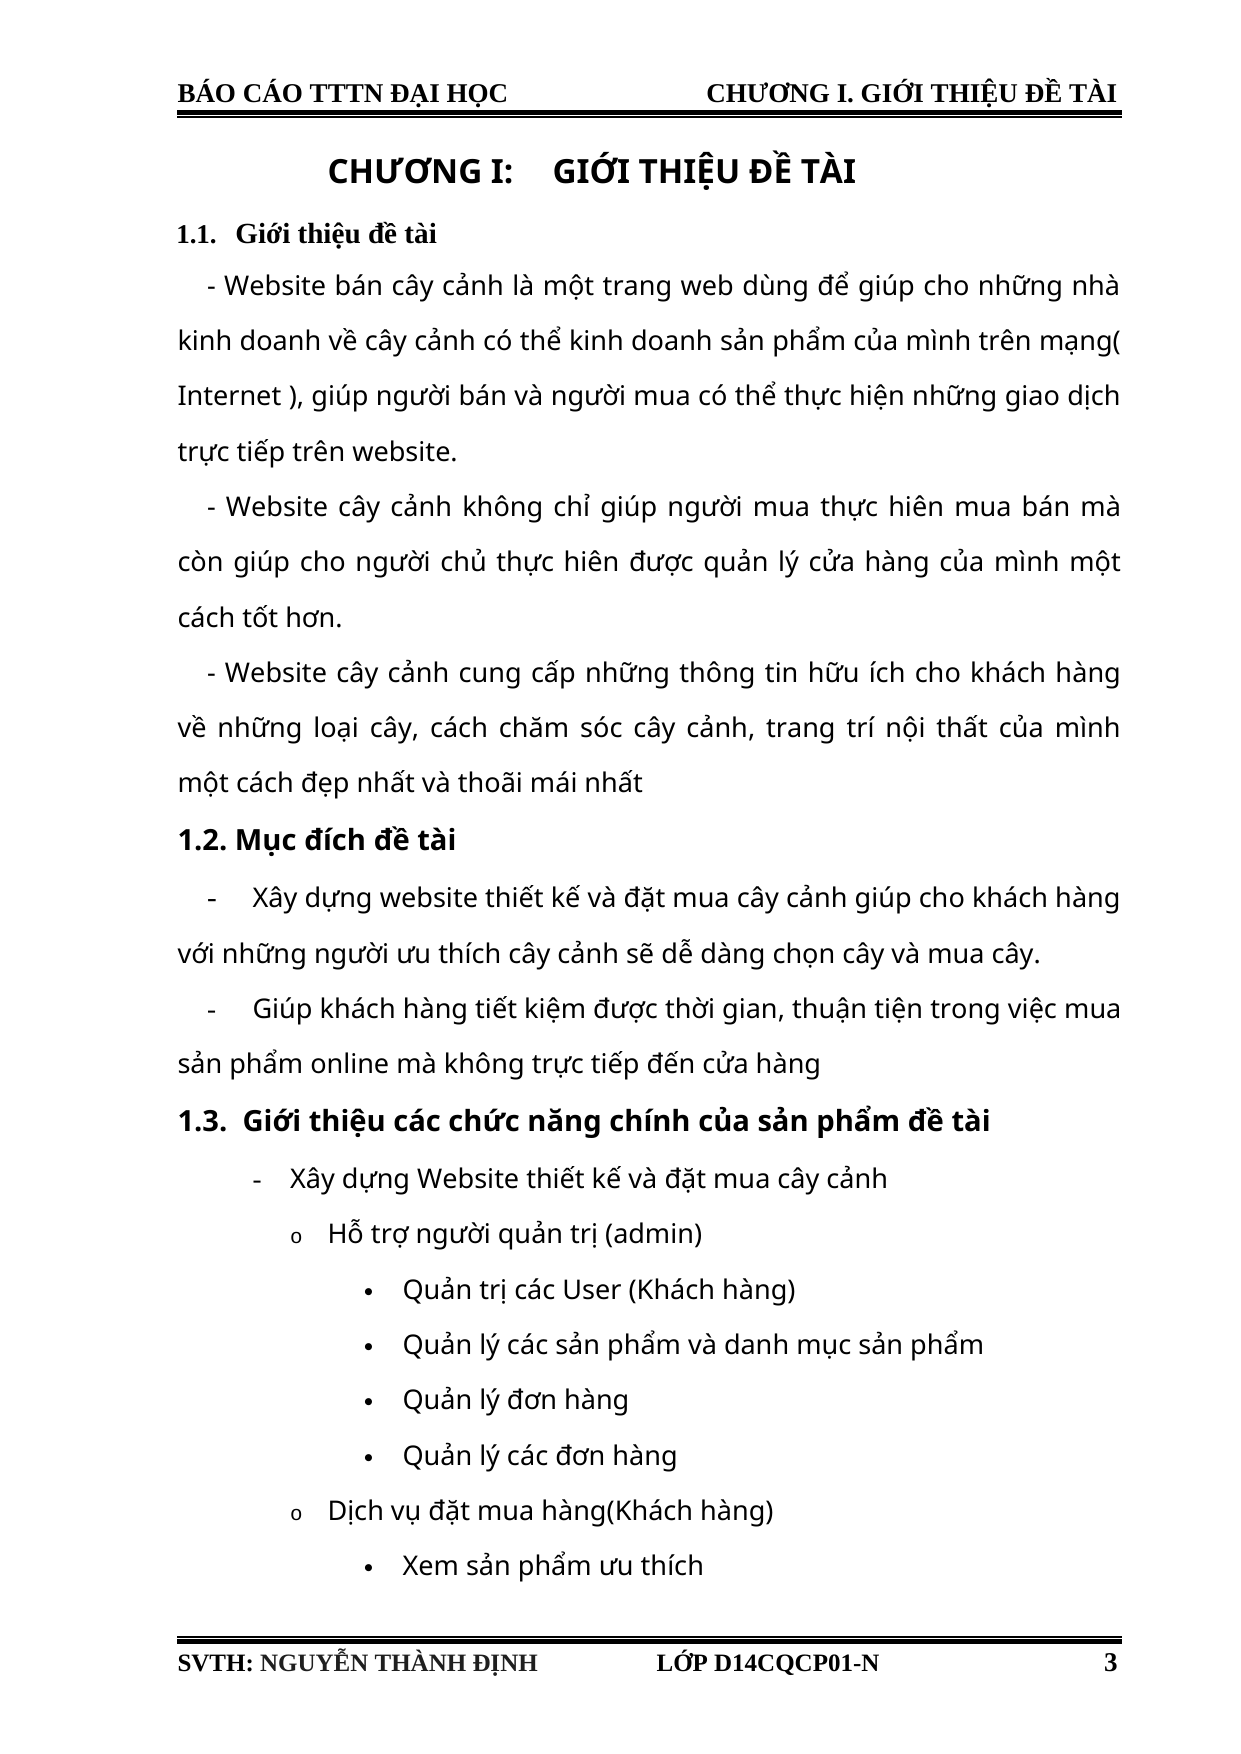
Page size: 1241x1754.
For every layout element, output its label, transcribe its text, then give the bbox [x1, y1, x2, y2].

list Quản lý các đơn hàng [365, 1436, 1122, 1473]
list Xây dựng Website thiết kế và đặt mua cây cảnh [252, 1159, 1122, 1196]
list Quản lý đơn hàng [365, 1381, 1122, 1418]
list Giúp khách hàng tiết kiệm được thời gian, thuận tiện trong việc mua sản phẩm online mà không trực tiếp đến cửa hàng [177, 989, 1122, 1082]
text - Website cây cảnh cung cấp những thông tin hữu ích cho khách hàng về những loại cây, cách chăm sóc cây cảnh, trang trí nội thất của mình một cách đẹp nhất và thoãi mái nhất [177, 653, 1122, 801]
text - Website cây cảnh không chỉ giúp người mua thực hiên mua bán mà còn giúp cho người chủ thực hiên được quản lý cửa hàng của mình một cách tốt hơn. [177, 487, 1122, 635]
text 1.2. Mục đích đề tài [177, 819, 1122, 859]
list Giới thiệu đề tài [176, 216, 1122, 249]
text - Website bán cây cảnh là một trang web dùng để giúp cho những nhà kinh doanh về cây cảnh có thể kinh doanh sản phẩm của mình trên mạng( Internet ), giúp người bán và người mua có thể thực hiện những giao dịch trực tiếp trên website. [177, 266, 1122, 469]
list Xây dựng website thiết kế và đặt mua cây cảnh giúp cho khách hàng với những người ưu thích cây cảnh sẽ dễ dàng chọn cây và mua cây. [177, 879, 1122, 971]
list Xem sản phẩm ưu thích [365, 1547, 1122, 1583]
list Quản lý các sản phẩm và danh mục sản phẩm [365, 1325, 1122, 1362]
list Quản trị các User (Khách hàng) [365, 1270, 1122, 1307]
text 1.3. Giới thiệu các chức năng chính của sản phẩm đề tài [177, 1100, 1122, 1140]
text GIỚI THIỆU ĐỀ TÀI [327, 148, 1122, 193]
list Dịch vụ đặt mua hàng(Khách hàng) [290, 1491, 1122, 1528]
list Hỗ trợ người quản trị (admin) [290, 1215, 1122, 1252]
